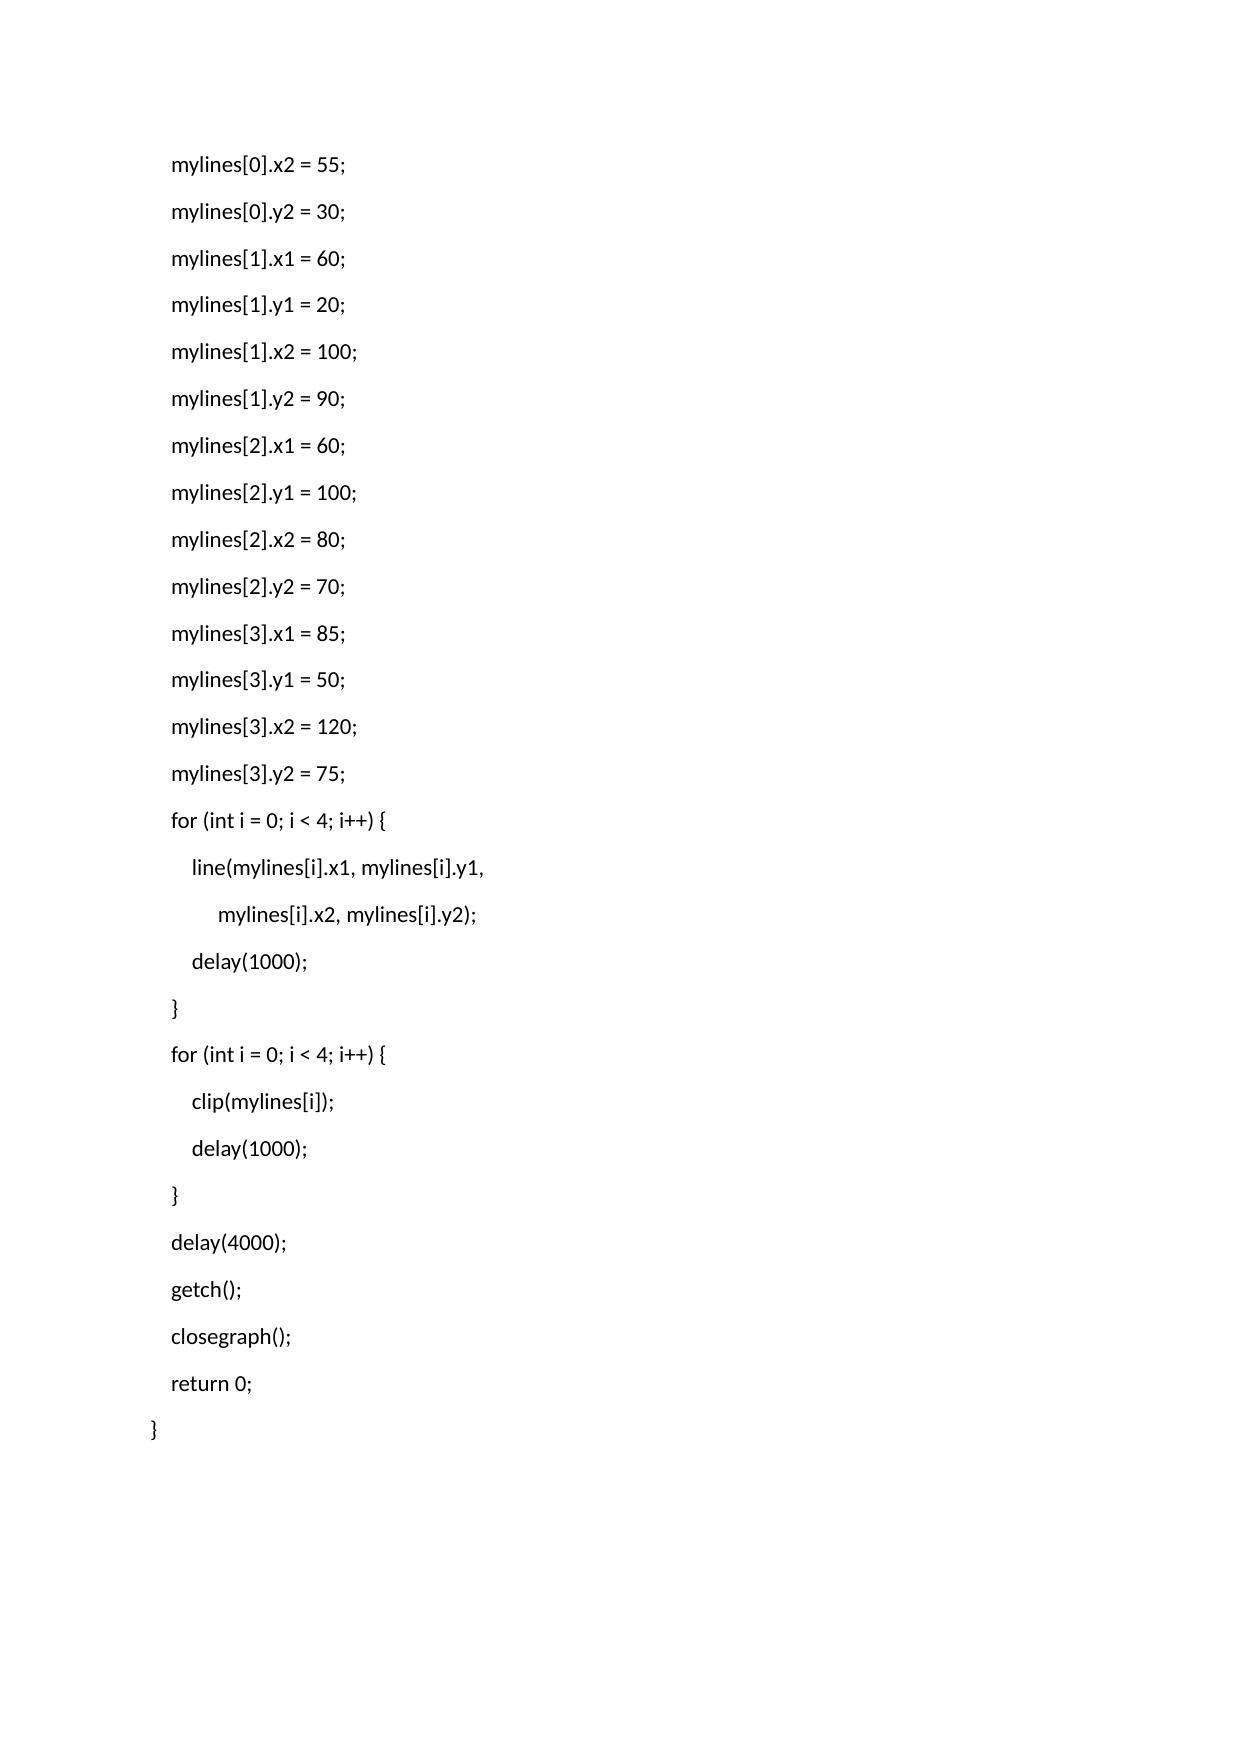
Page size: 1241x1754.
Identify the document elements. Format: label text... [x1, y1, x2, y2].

text mylines[0].y2 = 30; [150, 197, 1090, 225]
text mylines[1].x2 = 100; [150, 337, 1090, 366]
text delay(1000); [150, 1134, 1090, 1162]
text mylines[2].y2 = 70; [150, 572, 1090, 600]
text delay(1000); [150, 947, 1090, 975]
text for (int i = 0; i < 4; i++) { [150, 1041, 1090, 1069]
text mylines[2].x1 = 60; [150, 431, 1090, 459]
text closegraph(); [150, 1322, 1090, 1350]
text mylines[1].y1 = 20; [150, 291, 1090, 319]
text return 0; [150, 1369, 1090, 1397]
text mylines[2].x2 = 80; [150, 525, 1090, 553]
text } [150, 1416, 1090, 1444]
text mylines[0].x2 = 55; [150, 150, 1090, 178]
text mylines[3].y1 = 50; [150, 666, 1090, 694]
text line(mylines[i].x1, mylines[i].y1, [150, 853, 1090, 881]
text mylines[3].x2 = 120; [150, 712, 1090, 741]
text mylines[1].y2 = 90; [150, 384, 1090, 412]
text for (int i = 0; i < 4; i++) { [150, 806, 1090, 834]
text mylines[1].x1 = 60; [150, 244, 1090, 272]
text } [150, 994, 1090, 1022]
text } [150, 1181, 1090, 1209]
text clip(mylines[i]); [150, 1087, 1090, 1116]
text mylines[i].x2, mylines[i].y2); [150, 900, 1090, 928]
text getch(); [150, 1275, 1090, 1303]
text mylines[2].y1 = 100; [150, 478, 1090, 506]
text delay(4000); [150, 1228, 1090, 1256]
text mylines[3].y2 = 75; [150, 759, 1090, 787]
text mylines[3].x1 = 85; [150, 619, 1090, 647]
